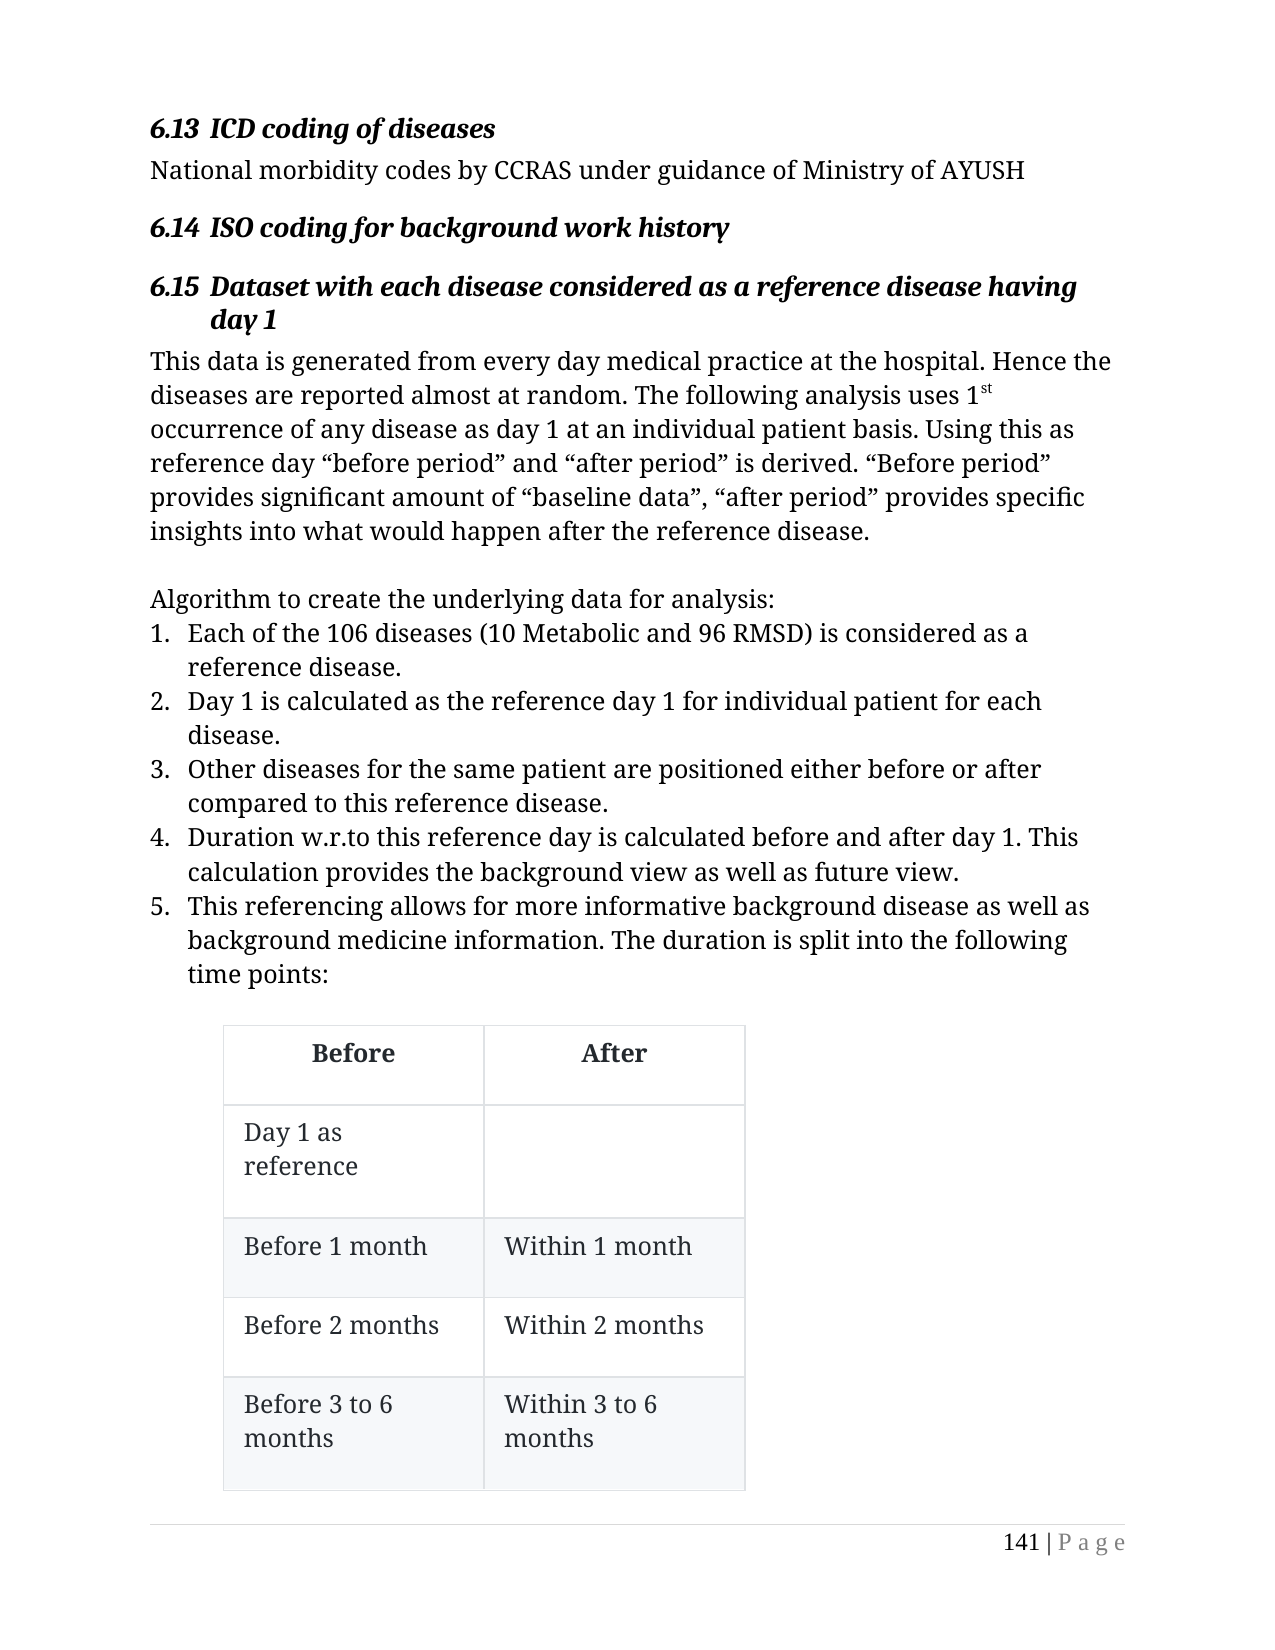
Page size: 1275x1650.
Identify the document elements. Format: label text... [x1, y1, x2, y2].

list Each of the 106 diseases (10 Metabolic and 96 RMSD) is considered as a reference disease. [150, 616, 1125, 684]
text This data is generated from every day medical practice at the hospital. Hence the diseases are reported almost at random. The following analysis uses 1st occurrence of any disease as day 1 at an individual patient basis. Using this as reference day “before period” and “after period” is derived. “Before period” provides significant amount of “baseline data”, “after period” provides specific insights into what would happen after the reference disease. [150, 343, 1125, 548]
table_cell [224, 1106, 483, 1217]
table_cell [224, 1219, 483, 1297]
subtitle ISO coding for background work history [150, 211, 1125, 245]
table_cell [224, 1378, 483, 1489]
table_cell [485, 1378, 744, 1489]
list Day 1 is calculated as the reference day 1 for individual patient for each disease. [150, 684, 1125, 752]
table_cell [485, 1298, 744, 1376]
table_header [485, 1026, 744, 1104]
subtitle Dataset with each disease considered as a reference disease having day 1 [150, 270, 1125, 337]
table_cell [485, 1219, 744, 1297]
list This referencing allows for more informative background disease as well as background medicine information. The duration is split into the following time points: [150, 888, 1125, 990]
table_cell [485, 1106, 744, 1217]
list Other diseases for the same patient are positioned either before or after compared to this reference disease. [150, 752, 1125, 820]
subtitle ICD coding of diseases [150, 112, 1125, 146]
text Algorithm to create the underlying data for analysis: [150, 582, 1125, 616]
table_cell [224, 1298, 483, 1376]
text National morbidity codes by CCRAS under guidance of Ministry of AYUSH [150, 152, 1125, 186]
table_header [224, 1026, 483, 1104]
list Duration w.r.to this reference day is calculated before and after day 1. This calculation provides the background view as well as future view. [150, 820, 1125, 888]
